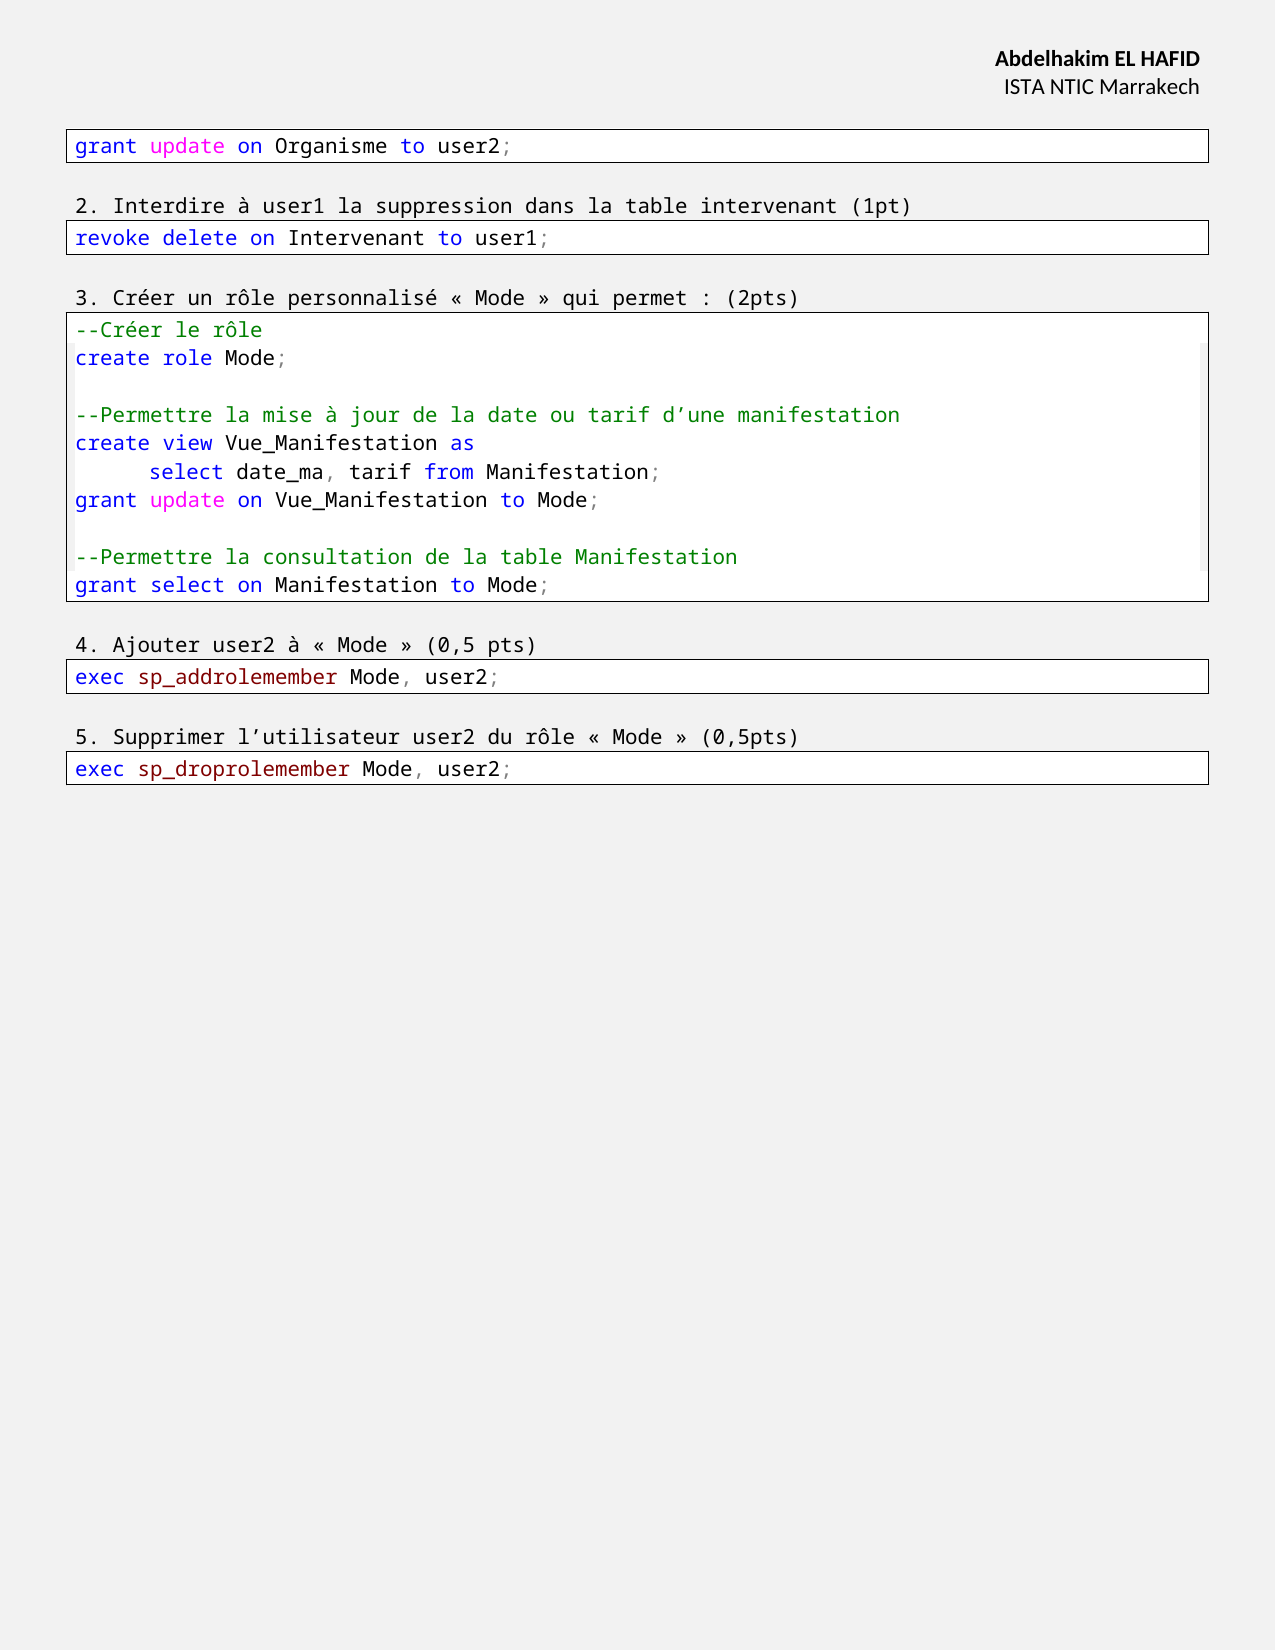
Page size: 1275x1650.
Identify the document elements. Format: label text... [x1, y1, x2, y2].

text create view Vue_Manifestation as [75, 428, 1200, 457]
text 5. Supprimer l’utilisateur user2 du rôle « Mode » (0,5pts) [75, 722, 1200, 751]
text grant update on Vue_Manifestation to Mode; [75, 485, 1200, 514]
text create role Mode; [75, 343, 1200, 372]
text grant update on Organisme to user2; [67, 130, 1208, 162]
text exec sp_addrolemember Mode, user2; [67, 660, 1208, 693]
text revoke delete on Intervenant to user1; [67, 221, 1208, 254]
text 3. Créer un rôle personnalisé « Mode » qui permet : (2pts) [75, 283, 1200, 312]
text 2. Interdire à user1 la suppression dans la table intervenant (1pt) [75, 192, 1200, 220]
text --Permettre la consultation de la table Manifestation [75, 542, 1200, 567]
text --Permettre la mise à jour de la date ou tarif d’une manifestation [75, 400, 1200, 428]
text 4. Ajouter user2 à « Mode » (0,5 pts) [75, 631, 1200, 659]
text select date_ma, tarif from Manifestation; [75, 457, 1200, 485]
text --Créer le rôle [67, 313, 1208, 343]
text exec sp_droprolemember Mode, user2; [67, 752, 1208, 784]
text grant select on Manifestation to Mode; [67, 567, 1208, 601]
